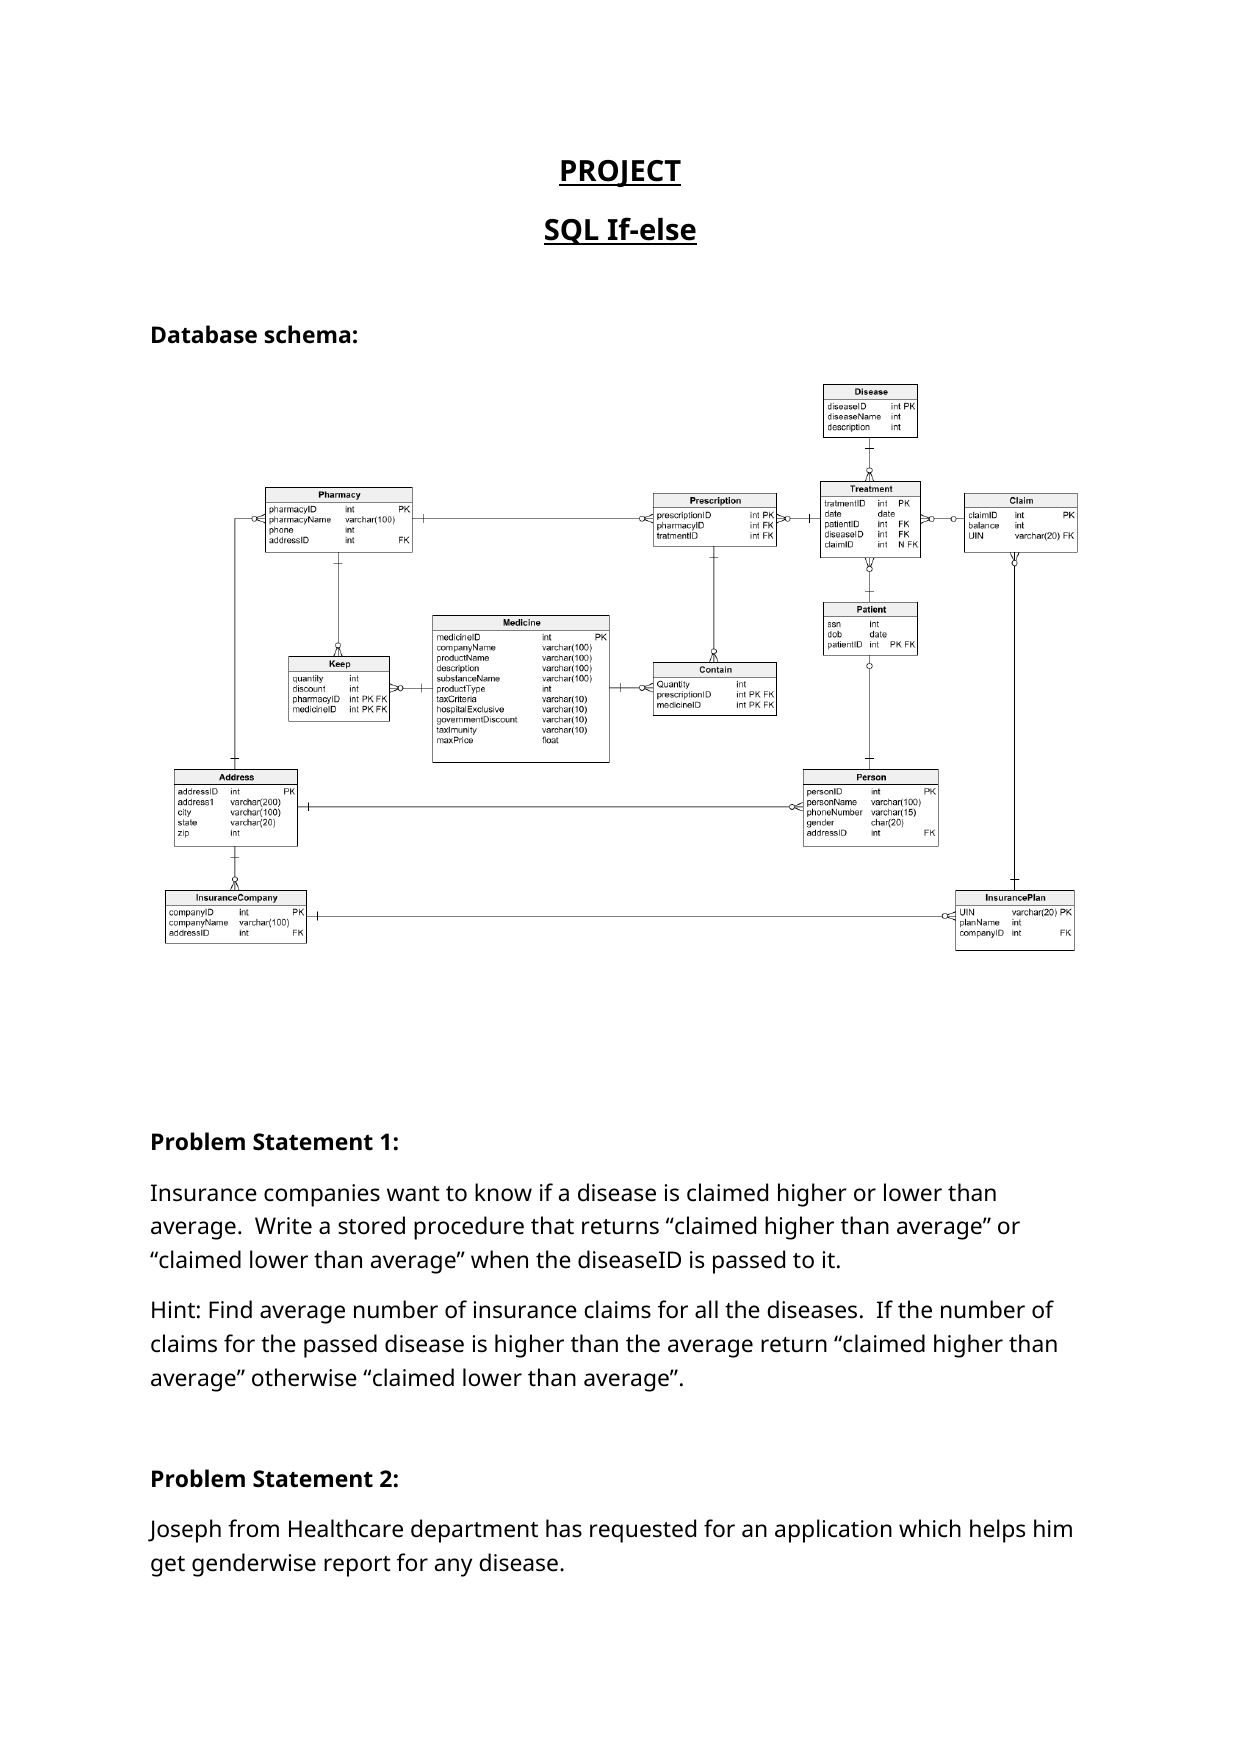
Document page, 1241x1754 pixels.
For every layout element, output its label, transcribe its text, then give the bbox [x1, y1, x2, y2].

picture [150, 369, 1091, 956]
text Hint: Find average number of insurance claims for all the diseases. If the number of claims for the passed disease is higher than the average return “claimed higher than average” otherwise “claimed lower than average”. [150, 1294, 1090, 1393]
text SQL If-else [150, 209, 1090, 249]
text PROJECT [150, 150, 1090, 190]
text Problem Statement 1: [150, 1126, 1090, 1157]
text Database schema: [150, 319, 1090, 351]
text Joseph from Healthcare department has requested for an application which helps him get genderwise report for any disease. [150, 1513, 1090, 1578]
text Insurance companies want to know if a disease is claimed higher or lower than average. Write a stored procedure that returns “claimed higher than average” or “claimed lower than average” when the diseaseID is passed to it. [150, 1176, 1090, 1275]
text Problem Statement 2: [150, 1463, 1090, 1494]
